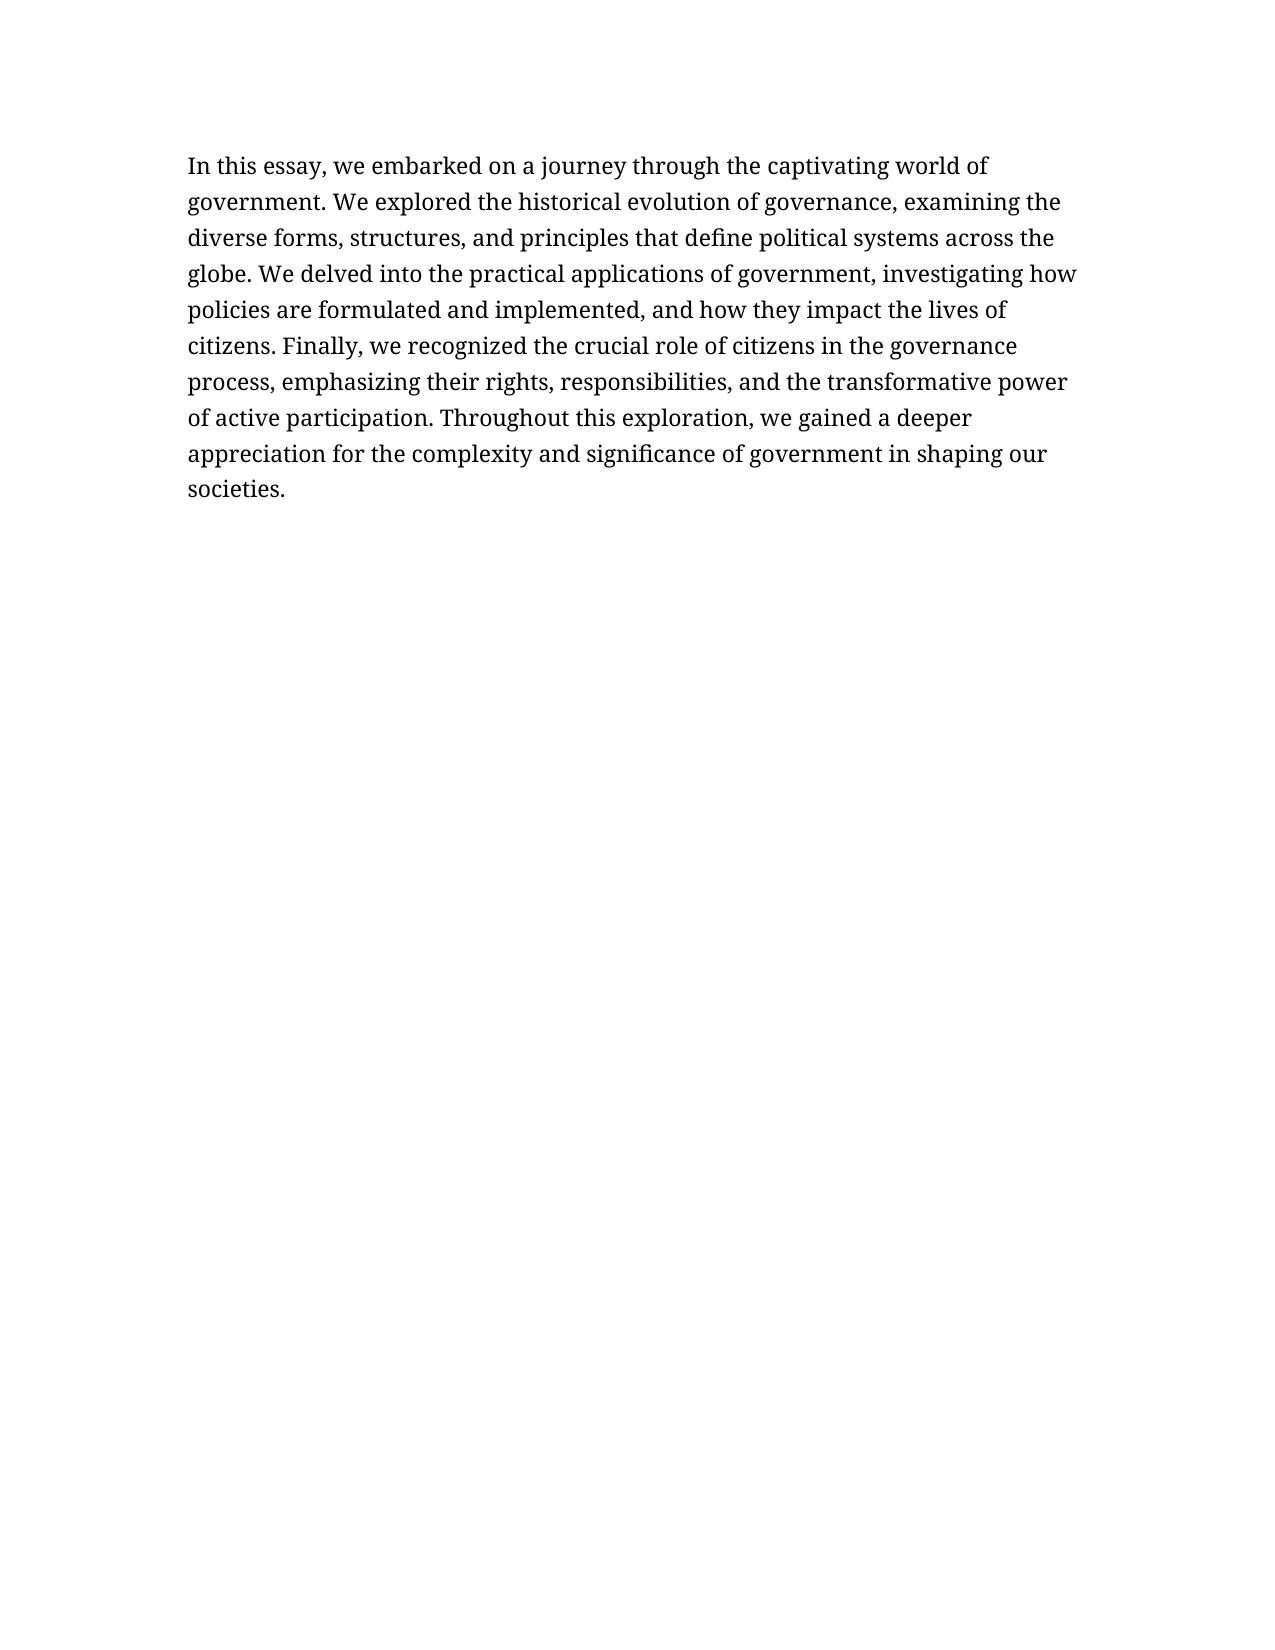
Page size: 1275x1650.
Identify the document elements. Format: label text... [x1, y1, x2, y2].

text In this essay, we embarked on a journey through the captivating world of government. We explored the historical evolution of governance, examining the diverse forms, structures, and principles that define political systems across the globe. We delved into the practical applications of government, investigating how policies are formulated and implemented, and how they impact the lives of citizens. Finally, we recognized the crucial role of citizens in the governance process, emphasizing their rights, responsibilities, and the transformative power of active participation. Throughout this exploration, we gained a deeper appreciation for the complexity and significance of government in shaping our societies. [187, 150, 1087, 505]
